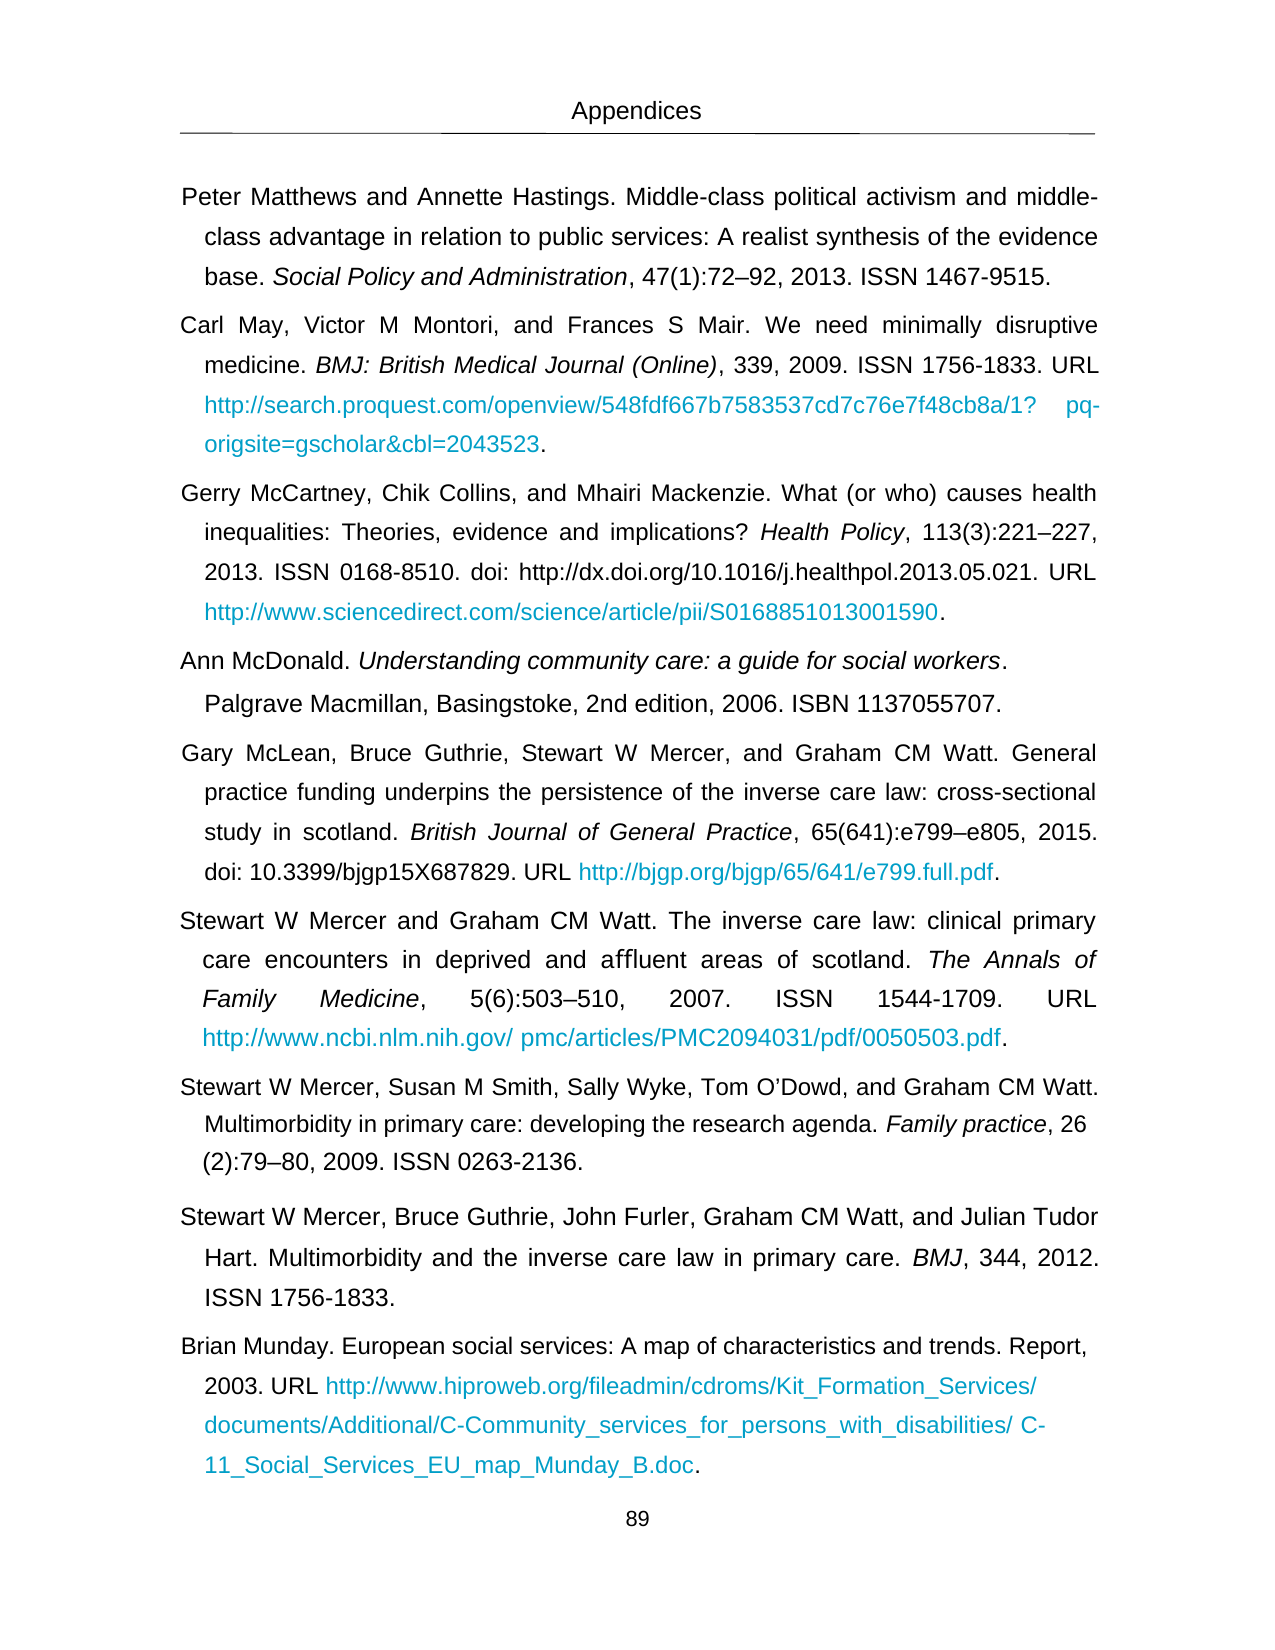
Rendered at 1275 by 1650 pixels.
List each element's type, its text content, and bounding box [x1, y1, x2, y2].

text Appendices [150, 96, 1123, 125]
text Brian Munday. European social services: A map of characteristics and trends. Report, 2003. URL http://www.hiproweb.org/fileadmin/cdroms/Kit_Formation_Services/ documents/Additional/C-Community_services_for_persons_with_disabilities/ C-11_Social_Services_EU_map_Munday_B.doc. [181, 1332, 1098, 1479]
text Stewart W Mercer, Susan M Smith, Sally Wyke, Tom O’Dowd, and Graham CM Watt. Multimorbidity in primary care: developing the research agenda. Family practice, 26 [180, 1072, 1100, 1137]
text Carl May, Victor M Montori, and Frances S Mair. We need minimally disruptive medicine. BMJ: British Medical Journal (Online), 339, 2009. ISSN 1756-1833. URL http://search.proquest.com/openview/548fdf667b7583537cd7c76e7f48cb8a/1? pq-origsite=gscholar&cbl=2043523. [180, 311, 1100, 458]
text Ann McDonald. Understanding community care: a guide for social workers. Palgrave Macmillan, Basingstoke, 2nd edition, 2006. ISBN 1137055707. [180, 646, 1096, 718]
text Stewart W Mercer, Bruce Guthrie, John Furler, Graham CM Watt, and Julian Tudor Hart. Multimorbidity and the inverse care law in primary care. BMJ, 344, 2012. ISSN 1756-1833. [180, 1202, 1100, 1312]
text Gary McLean, Bruce Guthrie, Stewart W Mercer, and Graham CM Watt. General practice funding underpins the persistence of the inverse care law: cross-sectional study in scotland. British Journal of General Practice, 65(641):e799–e805, 2015. doi: 10.3399/bjgp15X687829. URL http://bjgp.org/bjgp/65/641/e799.full.pdf. [181, 738, 1098, 885]
text Stewart W Mercer and Graham CM Watt. The inverse care law: clinical primary care encounters in deprived and aﬄuent areas of scotland. The Annals of Family Medicine, 5(6):503–510, 2007. ISSN 1544-1709. URL http://www.ncbi.nlm.nih.gov/ pmc/articles/PMC2094031/pdf/0050503.pdf. [179, 906, 1098, 1052]
text Gerry McCartney, Chik Collins, and Mhairi Mackenzie. What (or who) causes health inequalities: Theories, evidence and implications? Health Policy, 113(3):221–227, 2013. ISSN 0168-8510. doi: http://dx.doi.org/10.1016/j.healthpol.2013.05.021. URL http://www.sciencedirect.com/science/article/pii/S0168851013001590. [181, 479, 1098, 625]
text (2):79–80, 2009. ISSN 0263-2136. [202, 1147, 1125, 1176]
text 89 [150, 1506, 1125, 1531]
text Peter Matthews and Annette Hastings. Middle-class political activism and middle-class advantage in relation to public services: A realist synthesis of the evidence base. Social Policy and Administration, 47(1):72–92, 2013. ISSN 1467-9515. [181, 182, 1100, 291]
